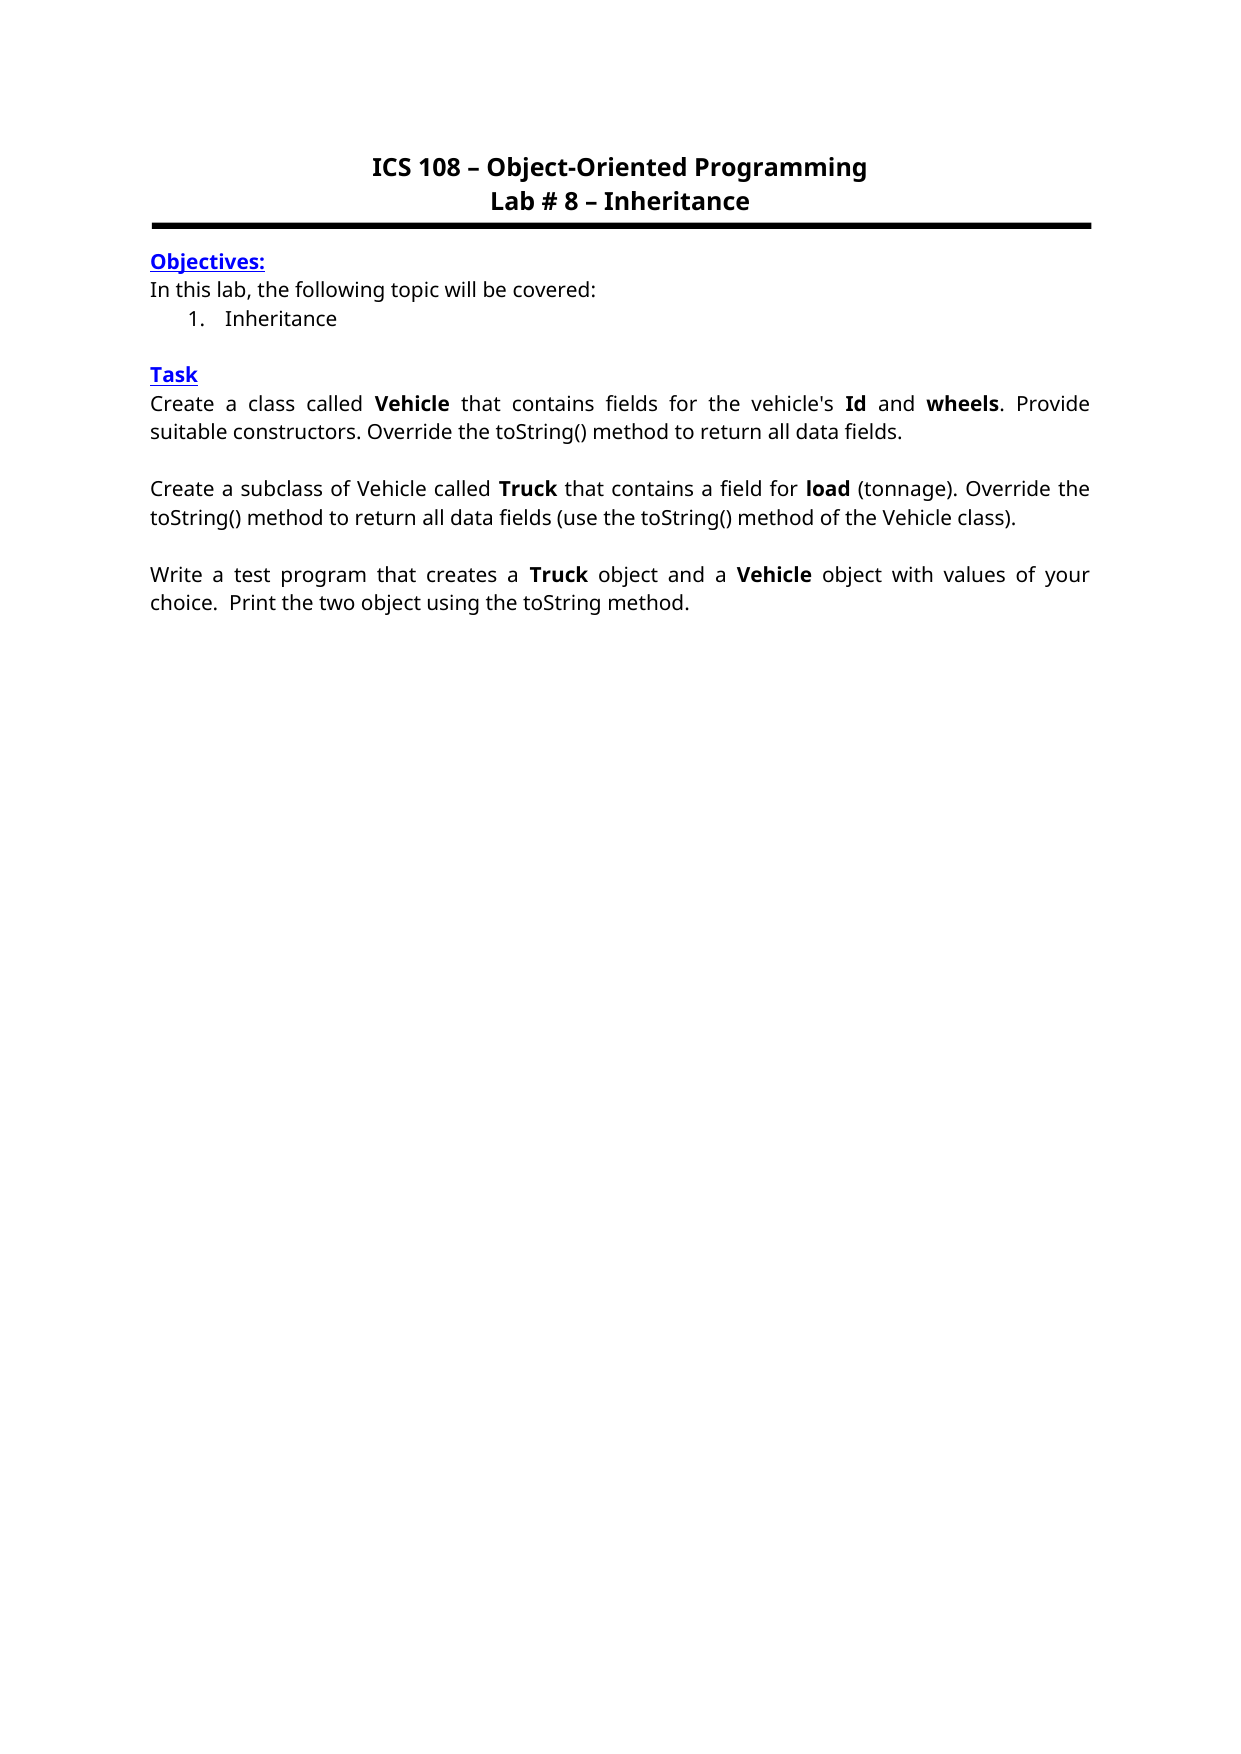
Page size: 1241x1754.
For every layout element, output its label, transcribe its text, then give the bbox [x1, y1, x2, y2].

text Objectives: [150, 247, 1090, 275]
text In this lab, the following topic will be covered: [150, 275, 1090, 304]
text Write a test program that creates a Truck object and a Vehicle object with values of your choice. Print the two object using the toString method. [150, 560, 1090, 617]
text ICS 108 – Object-Oriented Programming [150, 150, 1090, 184]
list Inheritance [187, 304, 1090, 332]
text Lab # 8 – Inheritance [150, 184, 1090, 218]
text Create a subclass of Vehicle called Truck that contains a field for load (tonnage). Override the toString() method to return all data fields (use the toString() method of the Vehicle class). [150, 474, 1090, 531]
text Create a class called Vehicle that contains fields for the vehicle's Id and wheels. Provide suitable constructors. Override the toString() method to return all data fields. [150, 389, 1090, 446]
text Task [150, 361, 1090, 389]
